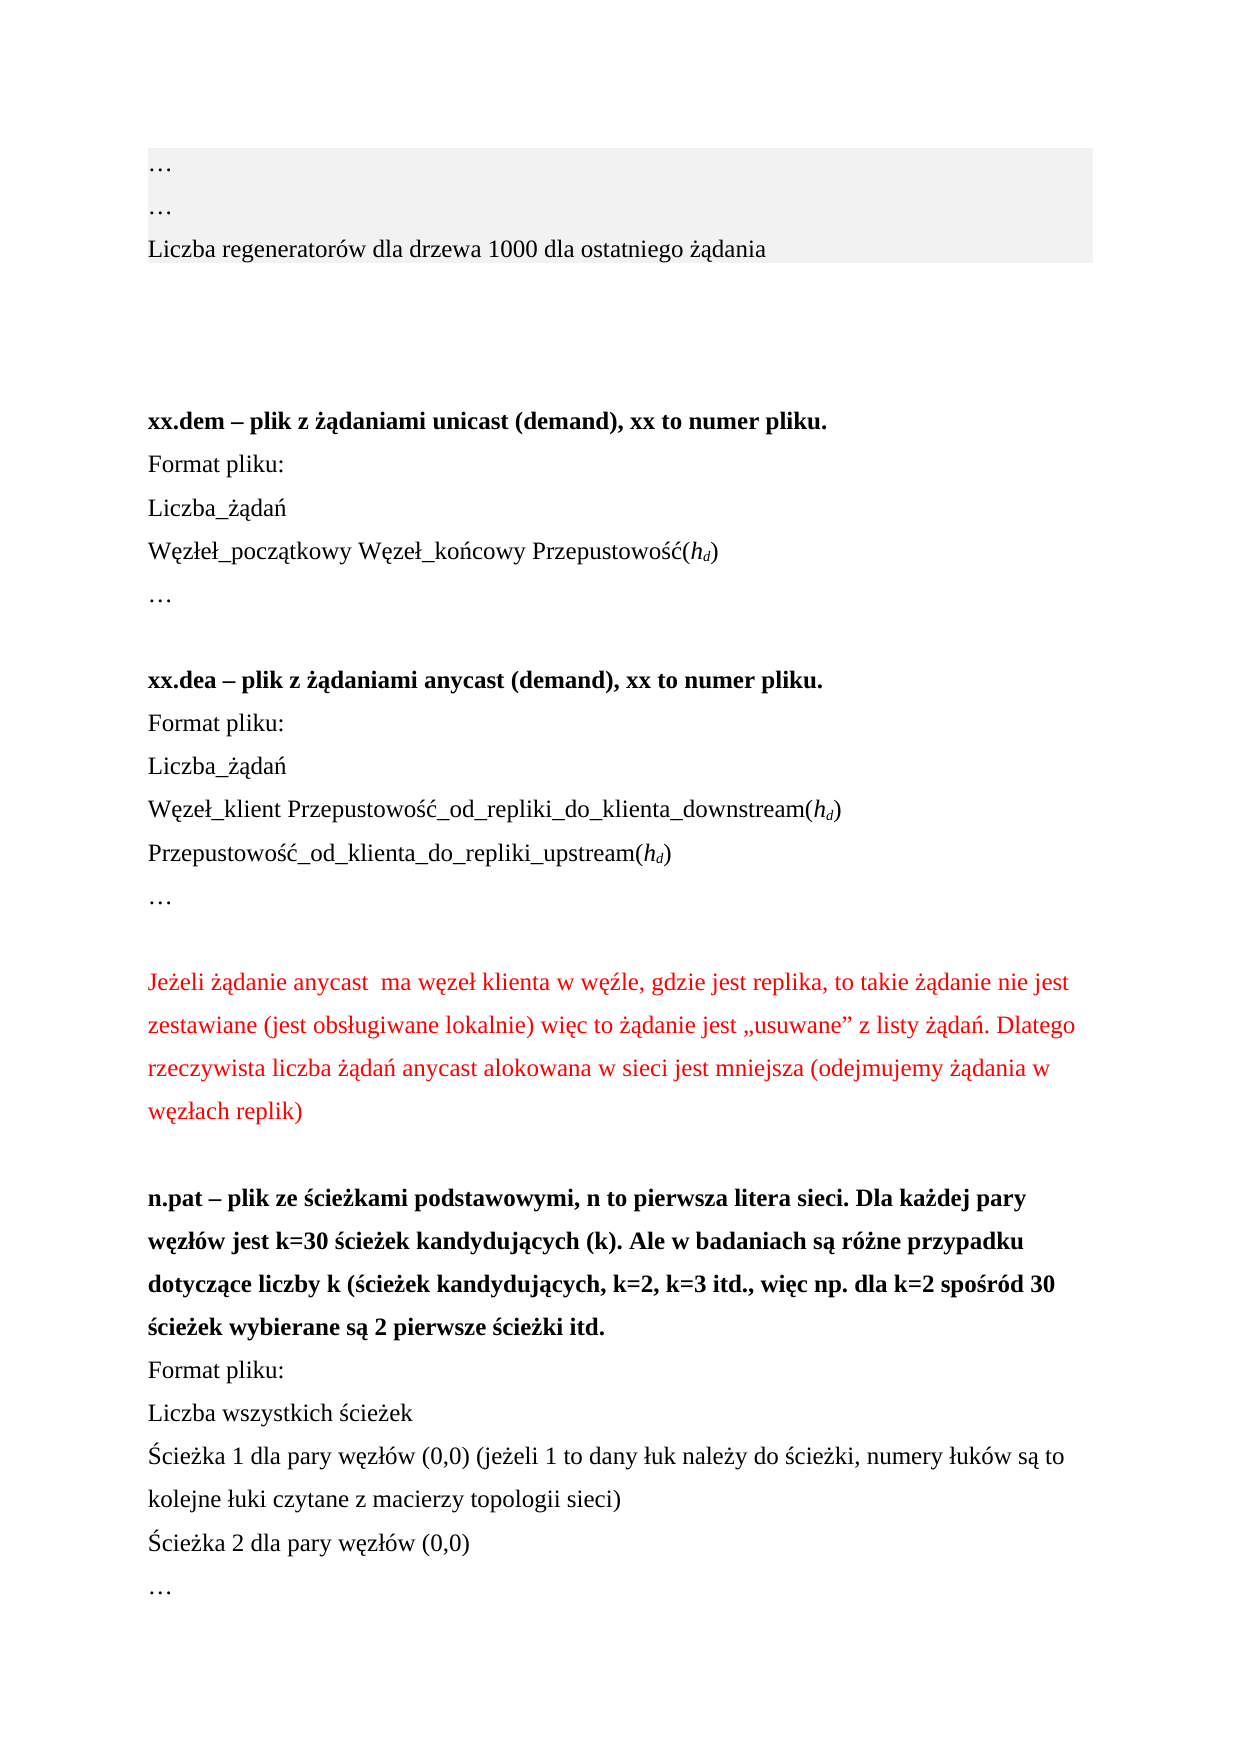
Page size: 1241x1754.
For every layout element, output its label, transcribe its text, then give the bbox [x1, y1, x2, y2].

text … [148, 579, 1093, 608]
text Liczba_żądań [148, 751, 1093, 780]
text Węzłeł_początkowy Węzeł_końcowy Przepustowość(hd) [148, 536, 1093, 564]
text Liczba regeneratorów dla drzewa 1000 dla ostatniego żądania [148, 234, 1093, 263]
text … [148, 881, 1093, 909]
text xx.dea – plik z żądaniami anycast (demand), xx to numer pliku. [148, 665, 1093, 694]
text Format pliku: [148, 1355, 1093, 1384]
text … [148, 1571, 1093, 1599]
text Węzeł_klient Przepustowość_od_repliki_do_klienta_downstream(hd) Przepustowość_od_klienta_do_repliki_upstream(hd) [148, 794, 1093, 866]
text Liczba wszystkich ścieżek [148, 1398, 1093, 1427]
text xx.dem – plik z żądaniami unicast (demand), xx to numer pliku. [148, 406, 1093, 435]
text n.pat – plik ze ścieżkami podstawowymi, n to pierwsza litera sieci. Dla każdej pary węzłów jest k=30 ścieżek kandydujących (k). Ale w badaniach są różne przypadku dotyczące liczby k (ścieżek kandydujących, k=2, k=3 itd., więc np. dla k=2 spośród 30 ścieżek wybierane są 2 pierwsze ścieżki itd. [148, 1183, 1093, 1341]
text Ścieżka 1 dla pary węzłów (0,0) (jeżeli 1 to dany łuk należy do ścieżki, numery łuków są to kolejne łuki czytane z macierzy topologii sieci) [148, 1441, 1093, 1513]
text Ścieżka 2 dla pary węzłów (0,0) [148, 1528, 1093, 1556]
text Jeżeli żądanie anycast ma węzeł klienta w węźle, gdzie jest replika, to takie żądanie nie jest zestawiane (jest obsługiwane lokalnie) więc to żądanie jest „usuwane” z listy żądań. Dlatego rzeczywista liczba żądań anycast alokowana w sieci jest mniejsza (odejmujemy żądania w węzłach replik) [148, 967, 1093, 1125]
text Format pliku: [148, 708, 1093, 737]
text Format pliku: [148, 449, 1093, 478]
text Liczba_żądań [148, 493, 1093, 521]
text … [148, 148, 1093, 176]
text … [148, 191, 1093, 219]
